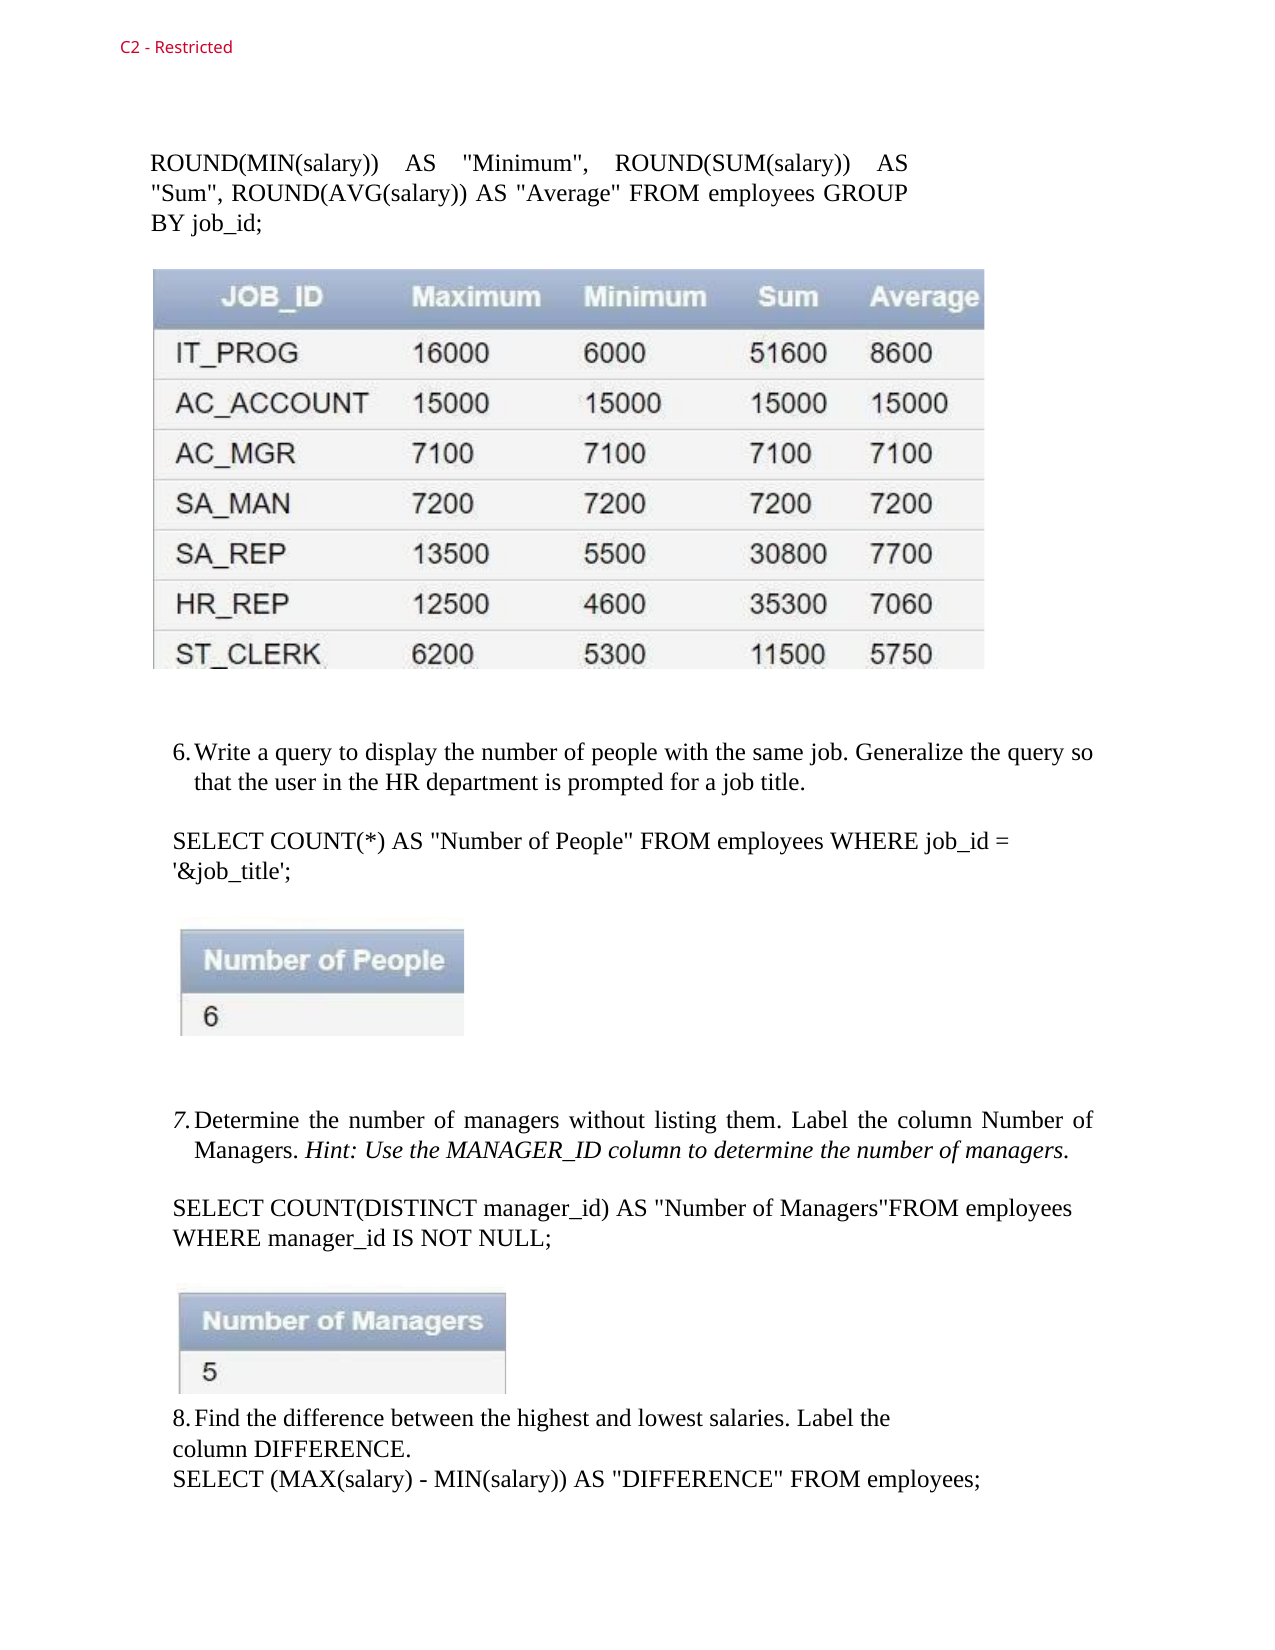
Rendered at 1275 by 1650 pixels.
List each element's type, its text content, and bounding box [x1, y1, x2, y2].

text ROUND(MIN(salary)) AS "Minimum", ROUND(SUM(salary)) AS "Sum", ROUND(AVG(salary)) AS "Average" FROM employees GROUP BY job_id; [150, 148, 908, 237]
picture [176, 917, 465, 1036]
text SELECT (MAX(salary) - MIN(salary)) AS "DIFFERENCE" FROM employees; [172, 1464, 1162, 1493]
text SELECT COUNT(*) AS "Number of People" FROM employees WHERE job_id = '&job_title'; [172, 826, 1091, 885]
text SELECT COUNT(DISTINCT manager_id) AS "Number of Managers"FROM employees WHERE manager_id IS NOT NULL; [172, 1193, 1156, 1251]
picture [176, 1283, 507, 1394]
picture [153, 269, 985, 669]
list Write a query to display the number of people with the same job. Generalize the query so that the user in the HR department is prompted for a job title. [172, 737, 1095, 796]
list Determine the number of managers without listing them. Label the column Number of Managers. Hint: Use the MANAGER_ID column to determine the number of managers. [172, 1105, 1096, 1163]
